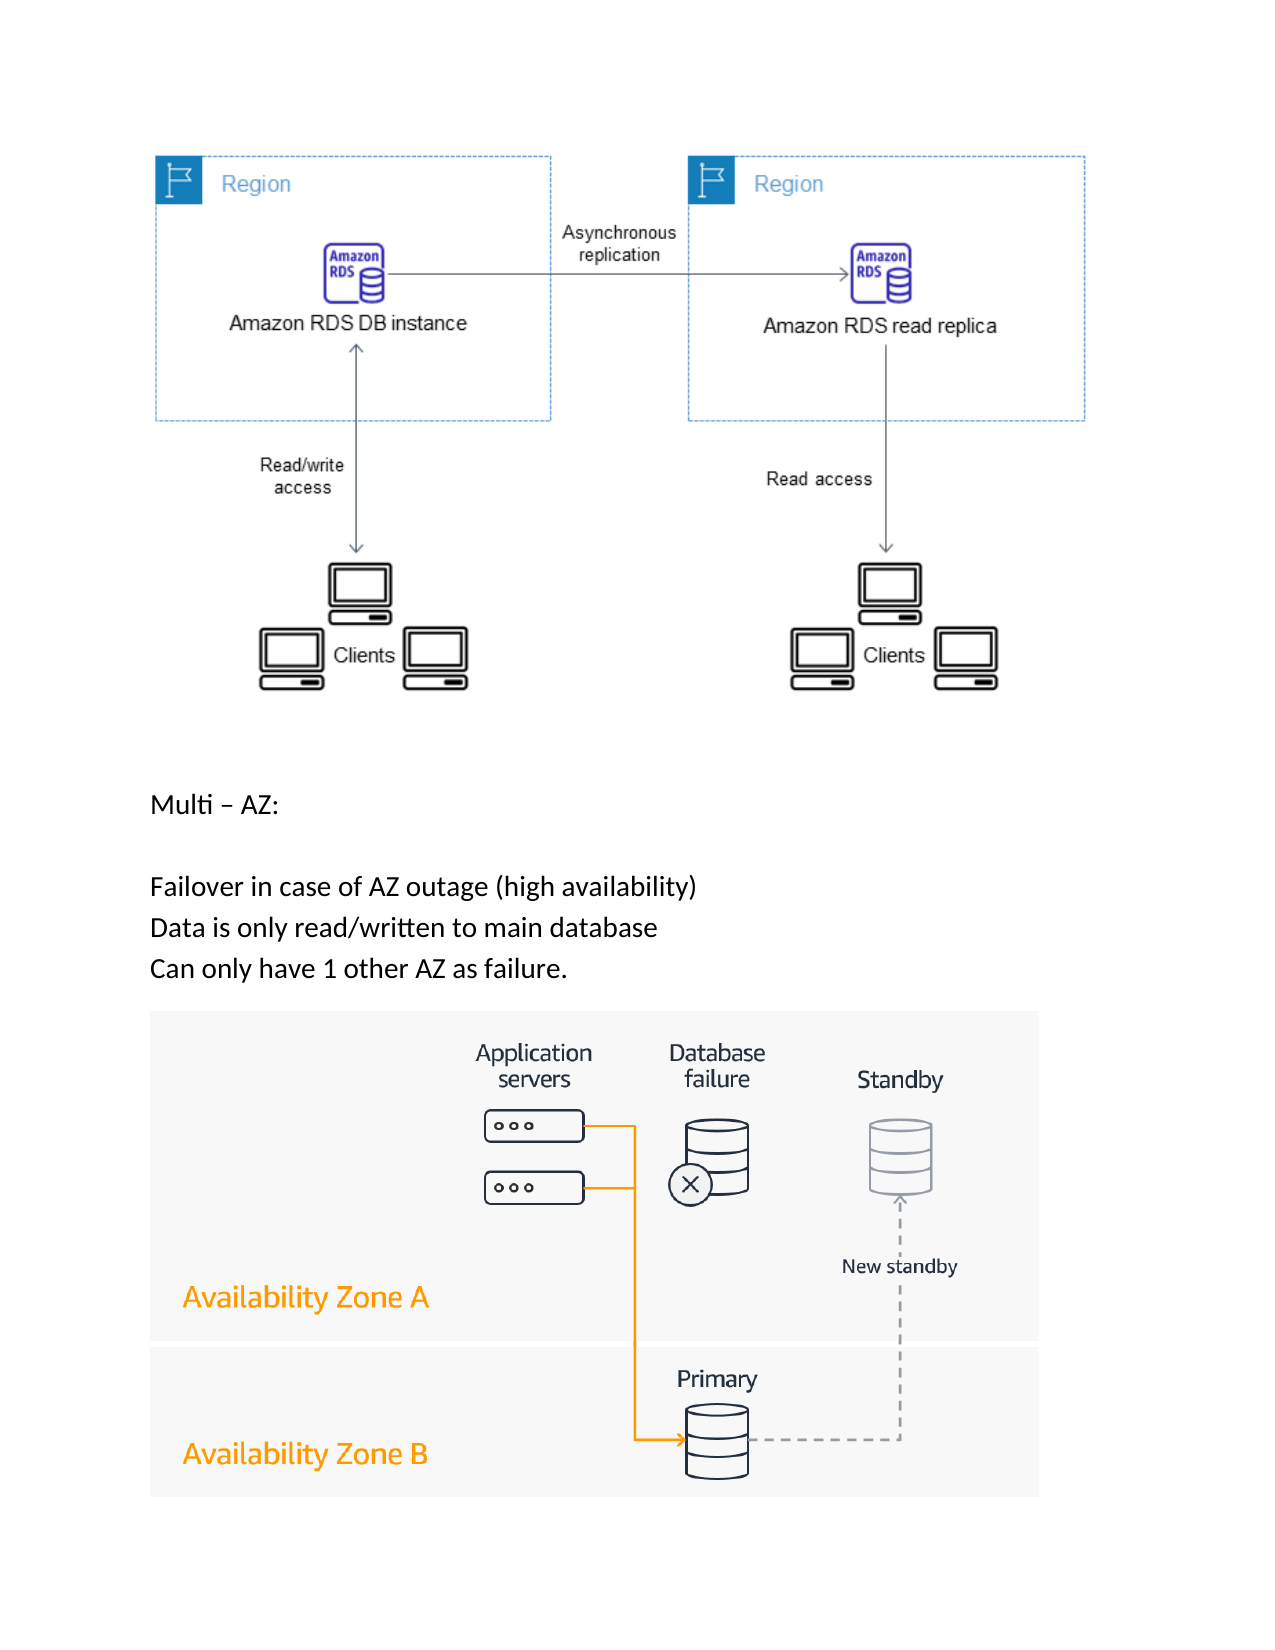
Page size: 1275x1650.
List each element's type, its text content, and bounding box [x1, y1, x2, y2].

text Multi – AZ: Failover in case of AZ outage (high availability) Data is only read/written to main database Can only have 1 other AZ as failure. [150, 786, 1087, 986]
picture [150, 1011, 1039, 1497]
picture [150, 150, 1091, 700]
